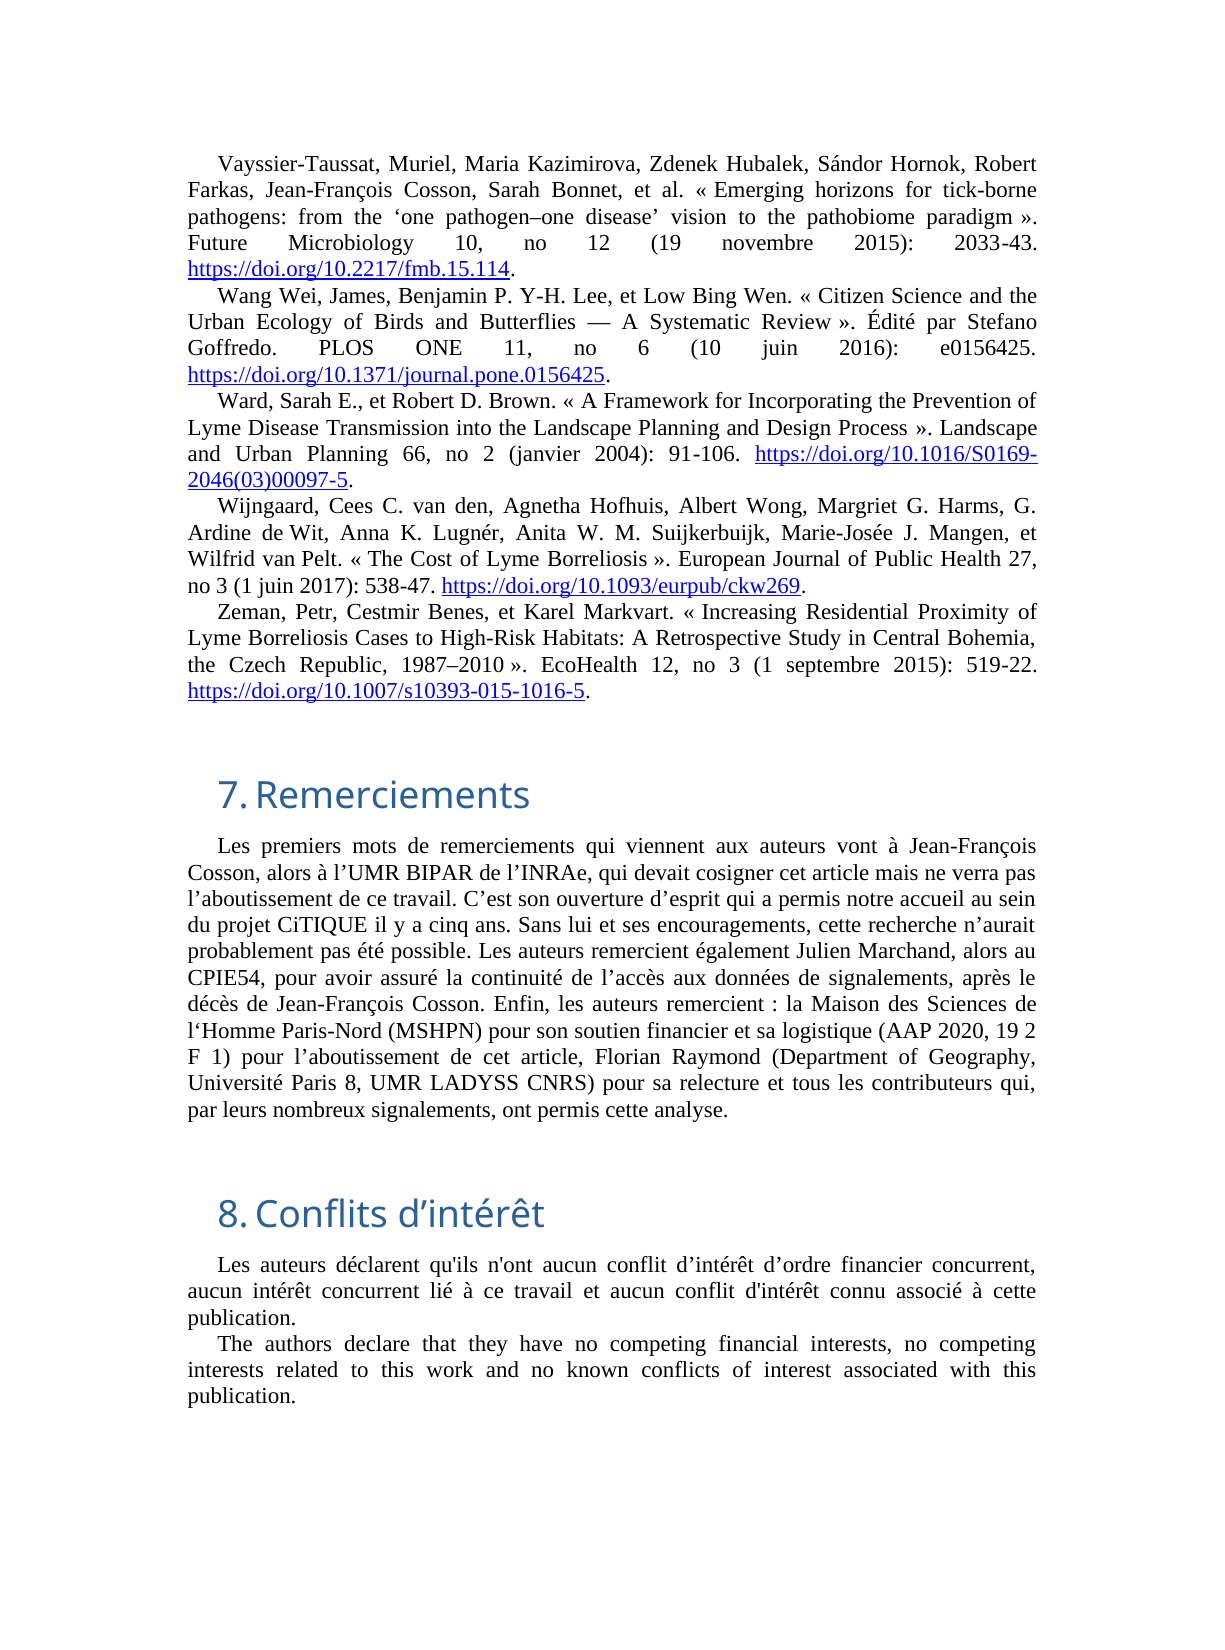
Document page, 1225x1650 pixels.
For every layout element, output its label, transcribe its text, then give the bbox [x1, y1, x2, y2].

subtitle Remerciements [217, 769, 1037, 820]
text Wang Wei, James, Benjamin P. Y-H. Lee, et Low Bing Wen. « Citizen Science and the Urban Ecology of Birds and Butterflies — A Systematic Review ». Édité par Stefano Goffredo. PLOS ONE 11, no 6 (10 juin 2016): e0156425. https://doi.org/10.1371/journal.pone.0156425. [187, 282, 1037, 387]
text Wijngaard, Cees C. van den, Agnetha Hofhuis, Albert Wong, Margriet G. Harms, G. Ardine de Wit, Anna K. Lugnér, Anita W. M. Suijkerbuijk, Marie-Josée J. Mangen, et Wilfrid van Pelt. « The Cost of Lyme Borreliosis ». European Journal of Public Health 27, no 3 (1 juin 2017): 538-47. https://doi.org/10.1093/eurpub/ckw269. [187, 493, 1037, 598]
text Vayssier-Taussat, Muriel, Maria Kazimirova, Zdenek Hubalek, Sándor Hornok, Robert Farkas, Jean-François Cosson, Sarah Bonnet, et al. « Emerging horizons for tick-borne pathogens: from the ‘one pathogen–one disease’ vision to the pathobiome paradigm ». Future Microbiology 10, no 12 (19 novembre 2015): 2033-43. https://doi.org/10.2217/fmb.15.114. [187, 150, 1037, 282]
text The authors declare that they have no competing financial interests, no competing interests related to this work and no known conflicts of interest associated with this publication. [187, 1330, 1037, 1409]
text Les auteurs déclarent qu'ils n'ont aucun conflit d’intérêt d’ordre financier concurrent, aucun intérêt concurrent lié à ce travail et aucun conflit d'intérêt connu associé à cette publication. [187, 1251, 1037, 1330]
text Zeman, Petr, Cestmir Benes, et Karel Markvart. « Increasing Residential Proximity of Lyme Borreliosis Cases to High-Risk Habitats: A Retrospective Study in Central Bohemia, the Czech Republic, 1987–2010 ». EcoHealth 12, no 3 (1 septembre 2015): 519-22. https://doi.org/10.1007/s10393-015-1016-5. [187, 598, 1037, 703]
subtitle Conflits d’intérêt [217, 1187, 1037, 1238]
text Les premiers mots de remerciements qui viennent aux auteurs vont à Jean-François Cosson, alors à l’UMR BIPAR de l’INRAe, qui devait cosigner cet article mais ne verra pas l’aboutissement de ce travail. C’est son ouverture d’esprit qui a permis notre accueil au sein du projet CiTIQUE il y a cinq ans. Sans lui et ses encouragements, cette recherche n’aurait probablement pas été possible. Les auteurs remercient également Julien Marchand, alors au CPIE54, pour avoir assuré la continuité de l’accès aux données de signalements, après le décès de Jean-François Cosson. Enfin, les auteurs remercient : la Maison des Sciences de l‘Homme Paris-Nord (MSHPN) pour son soutien financier et sa logistique (AAP 2020, 19 2 F 1) pour l’aboutissement de cet article, Florian Raymond (Department of Geography, Université Paris 8, UMR LADYSS CNRS) pour sa relecture et tous les contributeurs qui, par leurs nombreux signalements, ont permis cette analyse. [187, 832, 1037, 1122]
text Ward, Sarah E., et Robert D. Brown. « A Framework for Incorporating the Prevention of Lyme Disease Transmission into the Landscape Planning and Design Process ». Landscape and Urban Planning 66, no 2 (janvier 2004): 91-106. https://doi.org/10.1016/S0169-2046(03)00097-5. [187, 387, 1037, 493]
